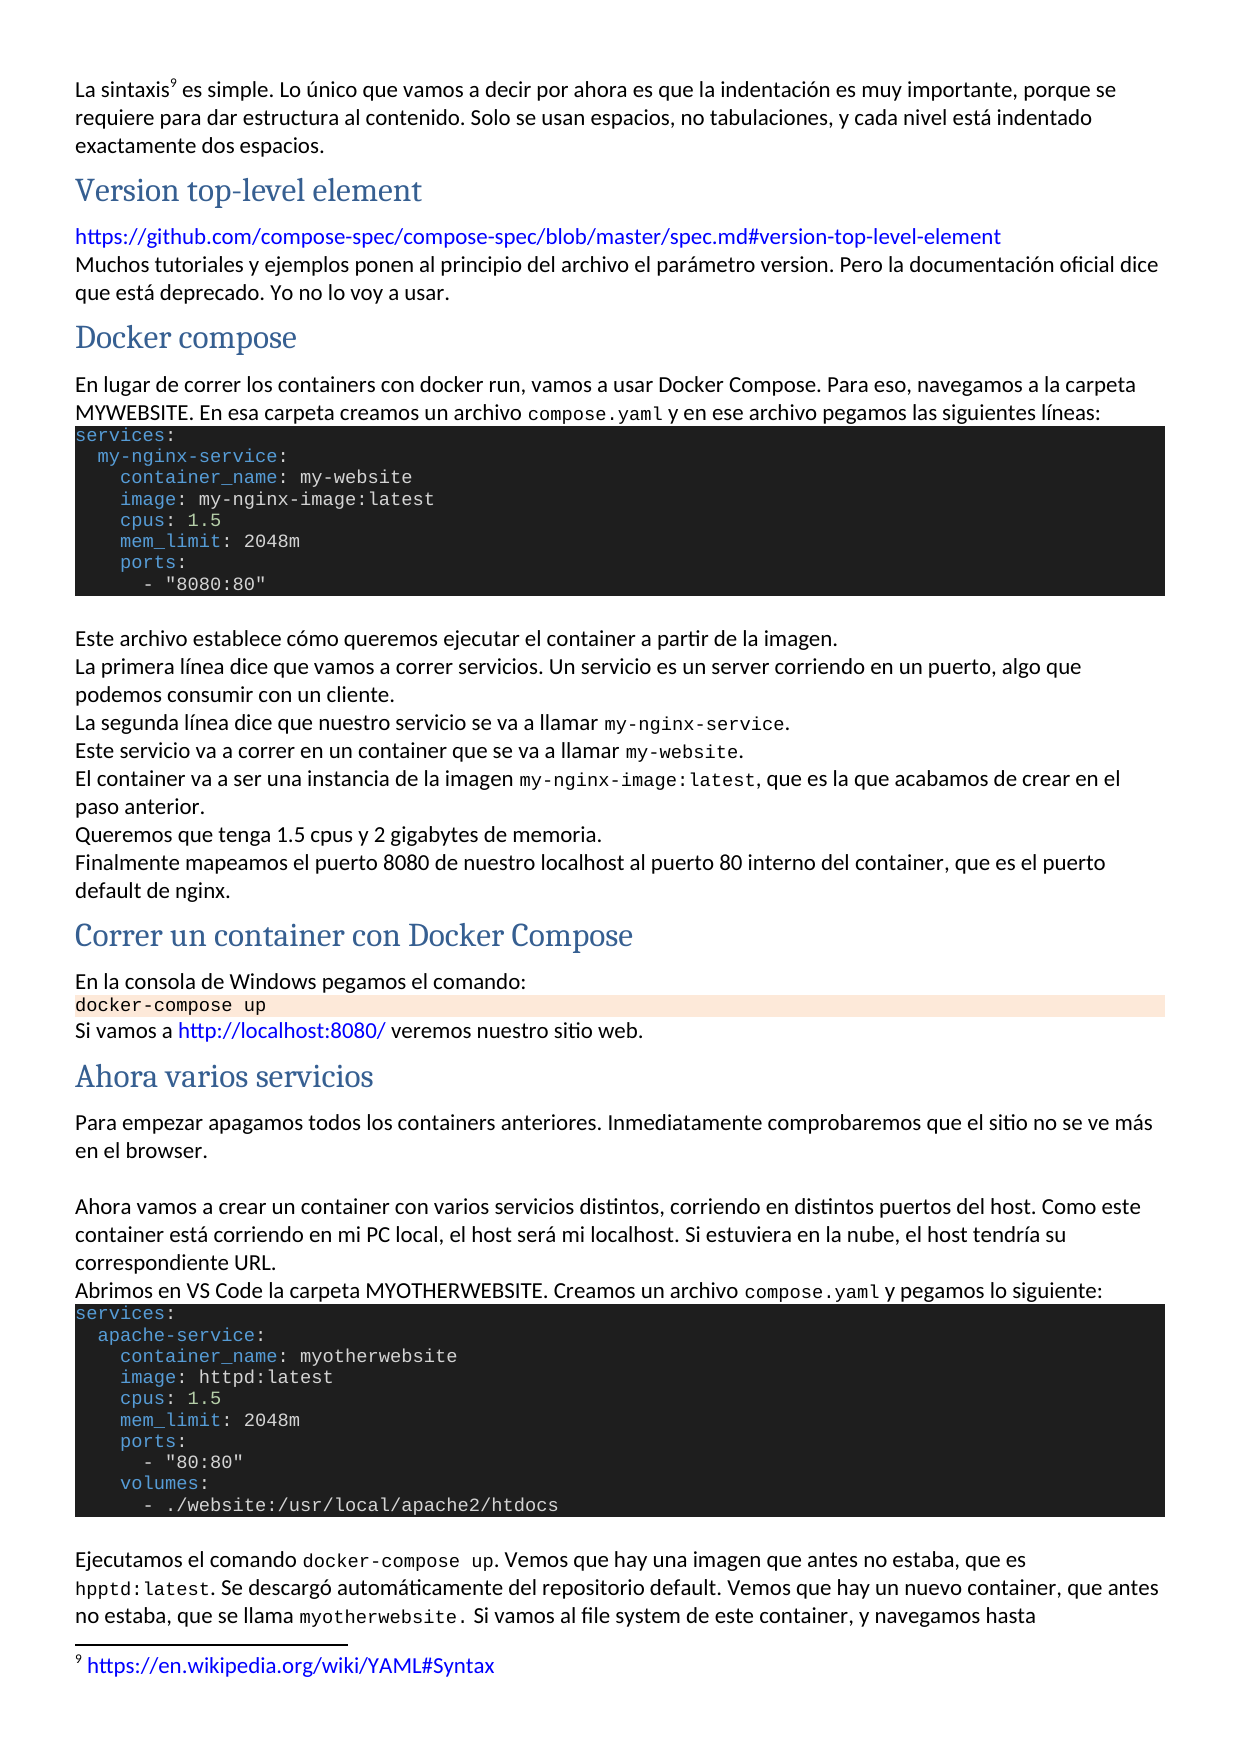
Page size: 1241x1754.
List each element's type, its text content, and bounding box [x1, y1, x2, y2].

text image: httpd:latest [75, 1368, 1165, 1389]
text image: my-nginx-image:latest [75, 489, 1165, 511]
text - ./website:/usr/local/apache2/htdocs [75, 1495, 1165, 1517]
text ports: [75, 1432, 1165, 1453]
text Si vamos a http://localhost:8080/ veremos nuestro sitio web. [75, 1017, 1165, 1045]
text Muchos tutoriales y ejemplos ponen al principio del archivo el parámetro version. Pero la documentación oficial dice que está deprecado. Yo no lo voy a usar. [75, 250, 1165, 306]
text En lugar de correr los containers con docker run, vamos a usar Docker Compose. Para eso, navegamos a la carpeta MYWEBSITE. En esa carpeta creamos un archivo compose.yaml y en ese archivo pegamos las siguientes líneas: [75, 370, 1165, 426]
text Para empezar apagamos todos los containers anteriores. Inmediatamente comprobaremos que el sitio no se ve más en el browser. [75, 1108, 1165, 1164]
text cpus: 1.5 [75, 1389, 1165, 1410]
text my-nginx-service: [75, 447, 1165, 468]
text Queremos que tenga 1.5 cpus y 2 gigabytes de memoria. [75, 820, 1165, 848]
text La sintaxis es simple. Lo único que vamos a decir por ahora es que la indentación es muy importante, porque se requiere para dar estructura al contenido. Solo se usan espacios, no tabulaciones, y cada nivel está indentado exactamente dos espacios. [75, 75, 1165, 159]
subtitle Correr un container con Docker Compose [75, 917, 1165, 955]
text mem_limit: 2048m [75, 1410, 1165, 1432]
text Este servicio va a correr en un container que se va a llamar my-website. [75, 736, 1165, 764]
text docker-compose up [75, 995, 1165, 1017]
subtitle Version top-level element [75, 172, 1165, 210]
text mem_limit: 2048m [75, 532, 1165, 553]
text En la consola de Windows pegamos el comando: [75, 967, 1165, 995]
text cpus: 1.5 [75, 511, 1165, 532]
text Finalmente mapeamos el puerto 8080 de nuestro localhost al puerto 80 interno del container, que es el puerto default de nginx. [75, 848, 1165, 904]
text container_name: myotherwebsite [75, 1347, 1165, 1368]
text Ahora vamos a crear un container con varios servicios distintos, corriendo en distintos puertos del host. Como este container está corriendo en mi PC local, el host será mi localhost. Si estuviera en la nube, el host tendría su correspondiente URL. [75, 1192, 1165, 1276]
text La primera línea dice que vamos a correr servicios. Un servicio es un server corriendo en un puerto, algo que podemos consumir con un cliente. [75, 652, 1165, 708]
text Este archivo establece cómo queremos ejecutar el container a partir de la imagen. [75, 624, 1165, 652]
text - "80:80" [75, 1453, 1165, 1474]
text volumes: [75, 1474, 1165, 1495]
text Abrimos en VS Code la carpeta MYOTHERWEBSITE. Creamos un archivo compose.yaml y pegamos lo siguiente: [75, 1276, 1165, 1304]
text El container va a ser una instancia de la imagen my-nginx-image:latest, que es la que acabamos de crear en el paso anterior. [75, 764, 1165, 820]
text apache-service: [75, 1325, 1165, 1347]
text services: [75, 426, 1165, 447]
text - "8080:80" [75, 574, 1165, 596]
text ports: [75, 553, 1165, 574]
text La segunda línea dice que nuestro servicio se va a llamar my-nginx-service. [75, 708, 1165, 736]
subtitle Ahora varios servicios [75, 1057, 1165, 1096]
text container_name: my-website [75, 468, 1165, 489]
subtitle Docker compose [75, 319, 1165, 357]
text services: [75, 1304, 1165, 1325]
text https://github.com/compose-spec/compose-spec/blob/master/spec.md#version-top-level-element [75, 222, 1165, 250]
